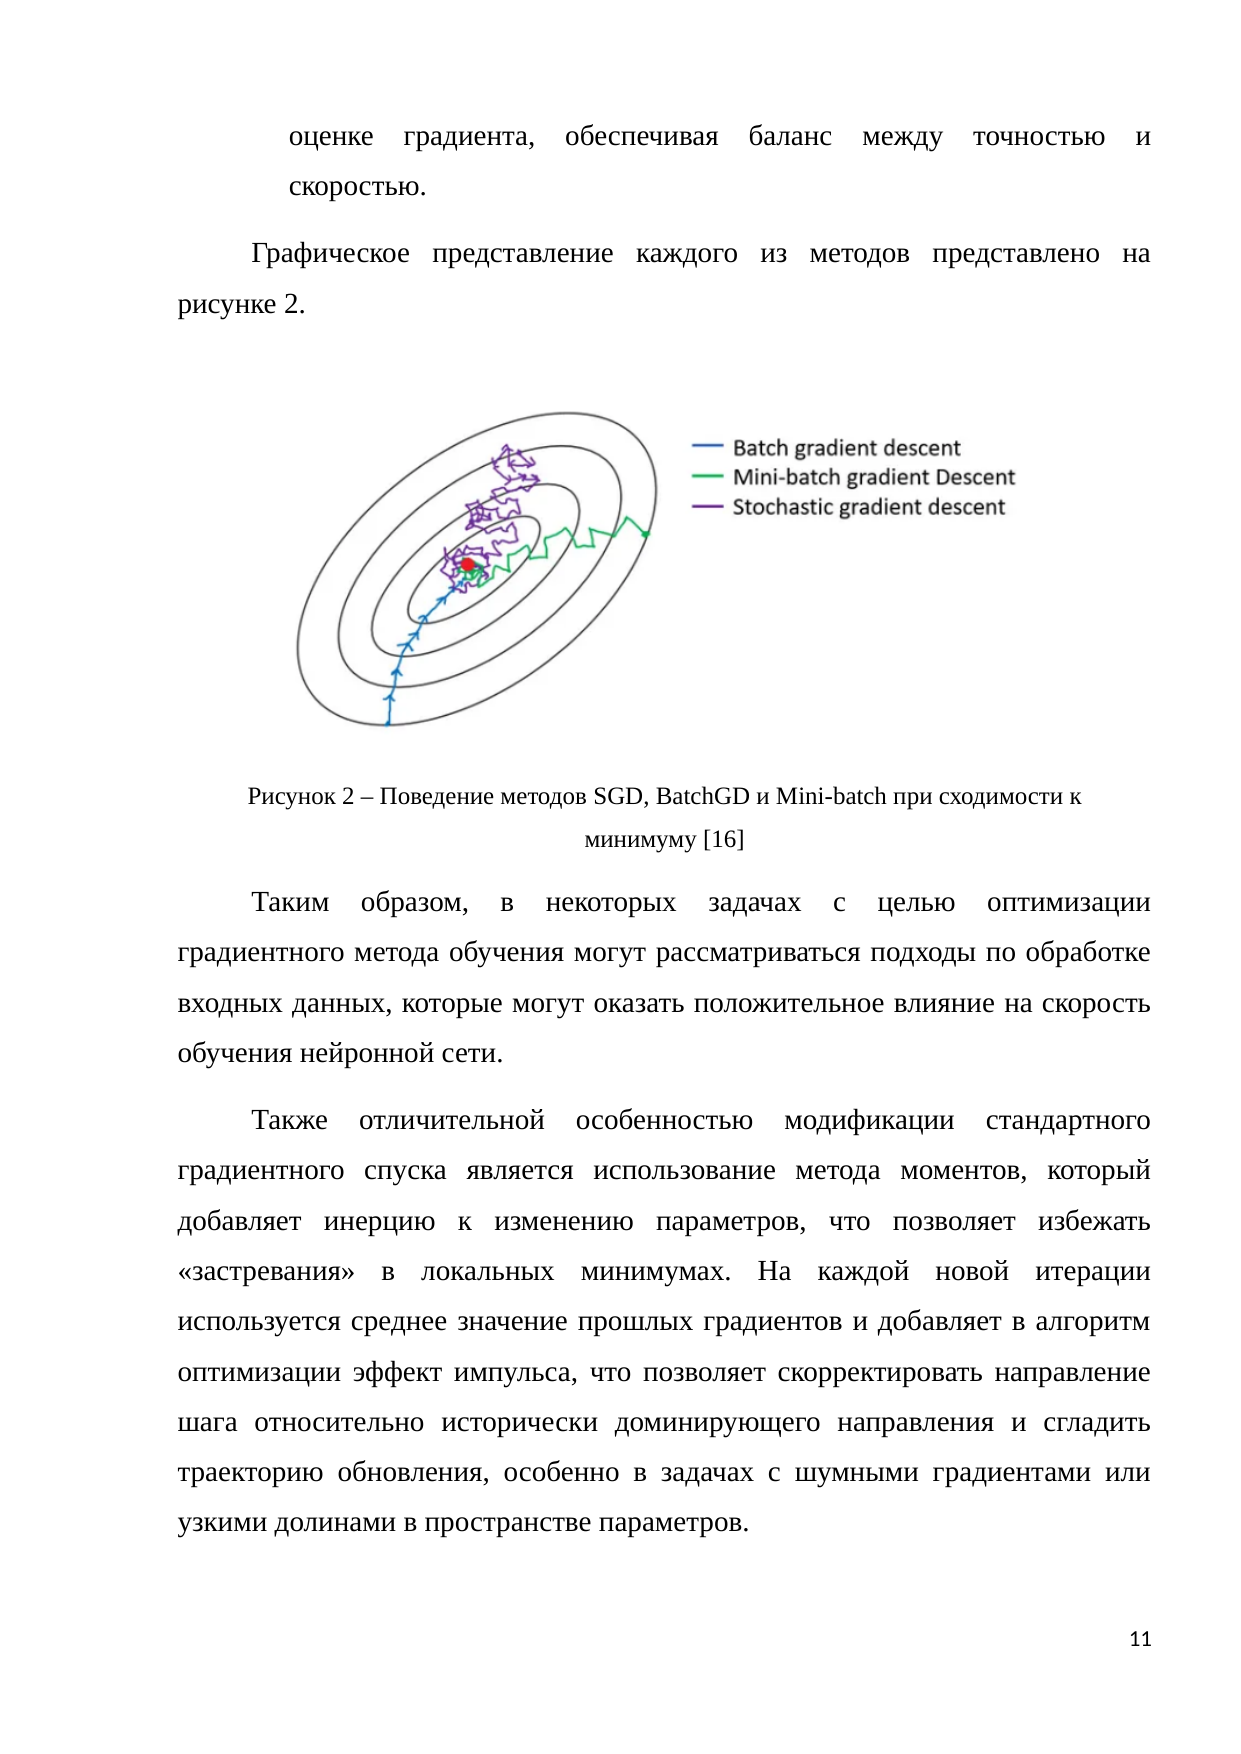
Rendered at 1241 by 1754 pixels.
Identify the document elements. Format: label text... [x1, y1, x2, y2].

text Рисунок 2 – Поведение методов SGD, BatchGD и Mini-batch при сходимости к минимуму [16] [177, 781, 1152, 853]
picture [289, 352, 1040, 751]
list Также отличительной особенностью модификации стандартного градиентного спуска является использование метода моментов, который добавляет инерцию к изменению параметров, что позволяет избежать «застревания» в локальных минимумах. На каждой новой итерации используется среднее значение прошлых градиентов и добавляет в алгоритм оптимизации эффект импульса, что позволяет скорректировать направление шага относительно исторически доминирующего направления и сгладить траекторию обновления, особенно в задачах с шумными градиентами или узкими долинами в пространстве параметров. [177, 1102, 1152, 1538]
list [251, 118, 1152, 202]
text Графическое представление каждого из методов представлено на рисунке 2. [177, 235, 1152, 319]
text Таким образом, в некоторых задачах с целью оптимизации градиентного метода обучения могут рассматриваться подходы по обработке входных данных, которые могут оказать положительное влияние на скорость обучения нейронной сети. [177, 884, 1152, 1069]
